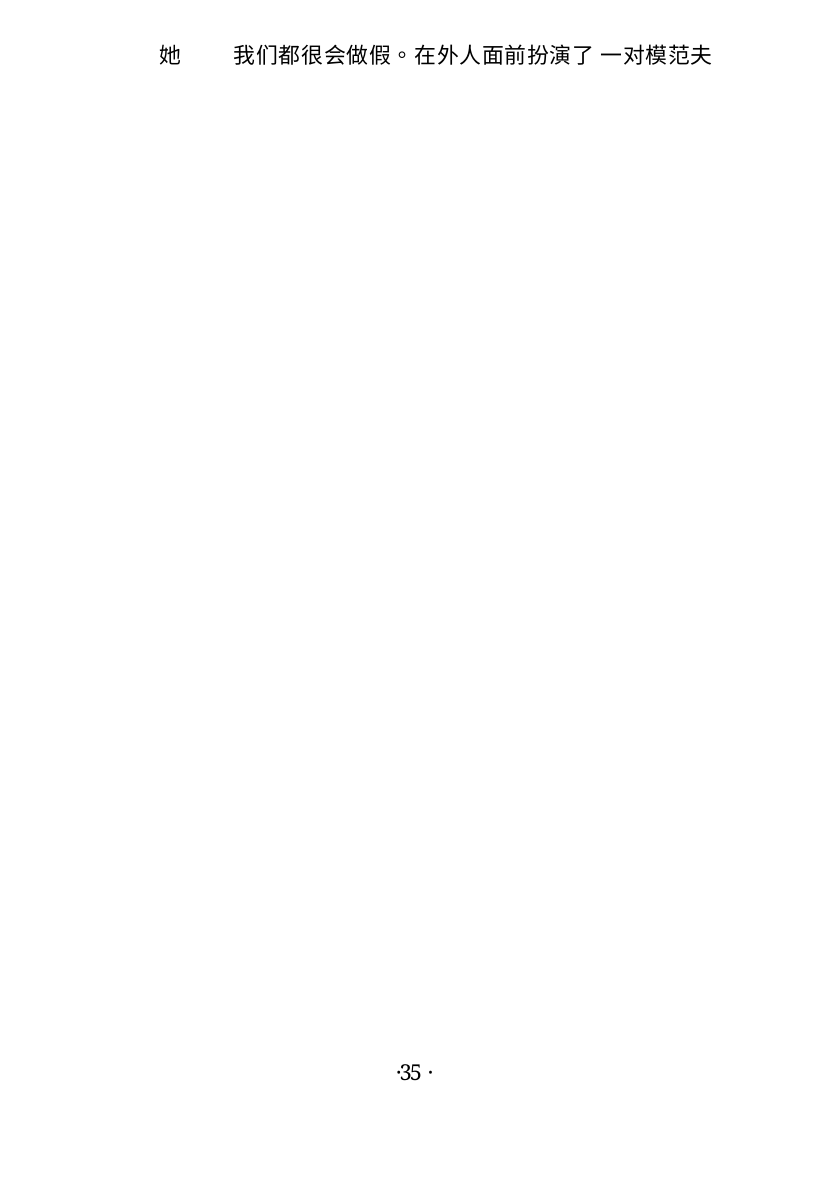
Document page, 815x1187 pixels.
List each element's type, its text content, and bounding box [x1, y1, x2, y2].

text 她 我们都很会做假。在外人面前扮演了 一对模范夫 [122, 42, 712, 69]
